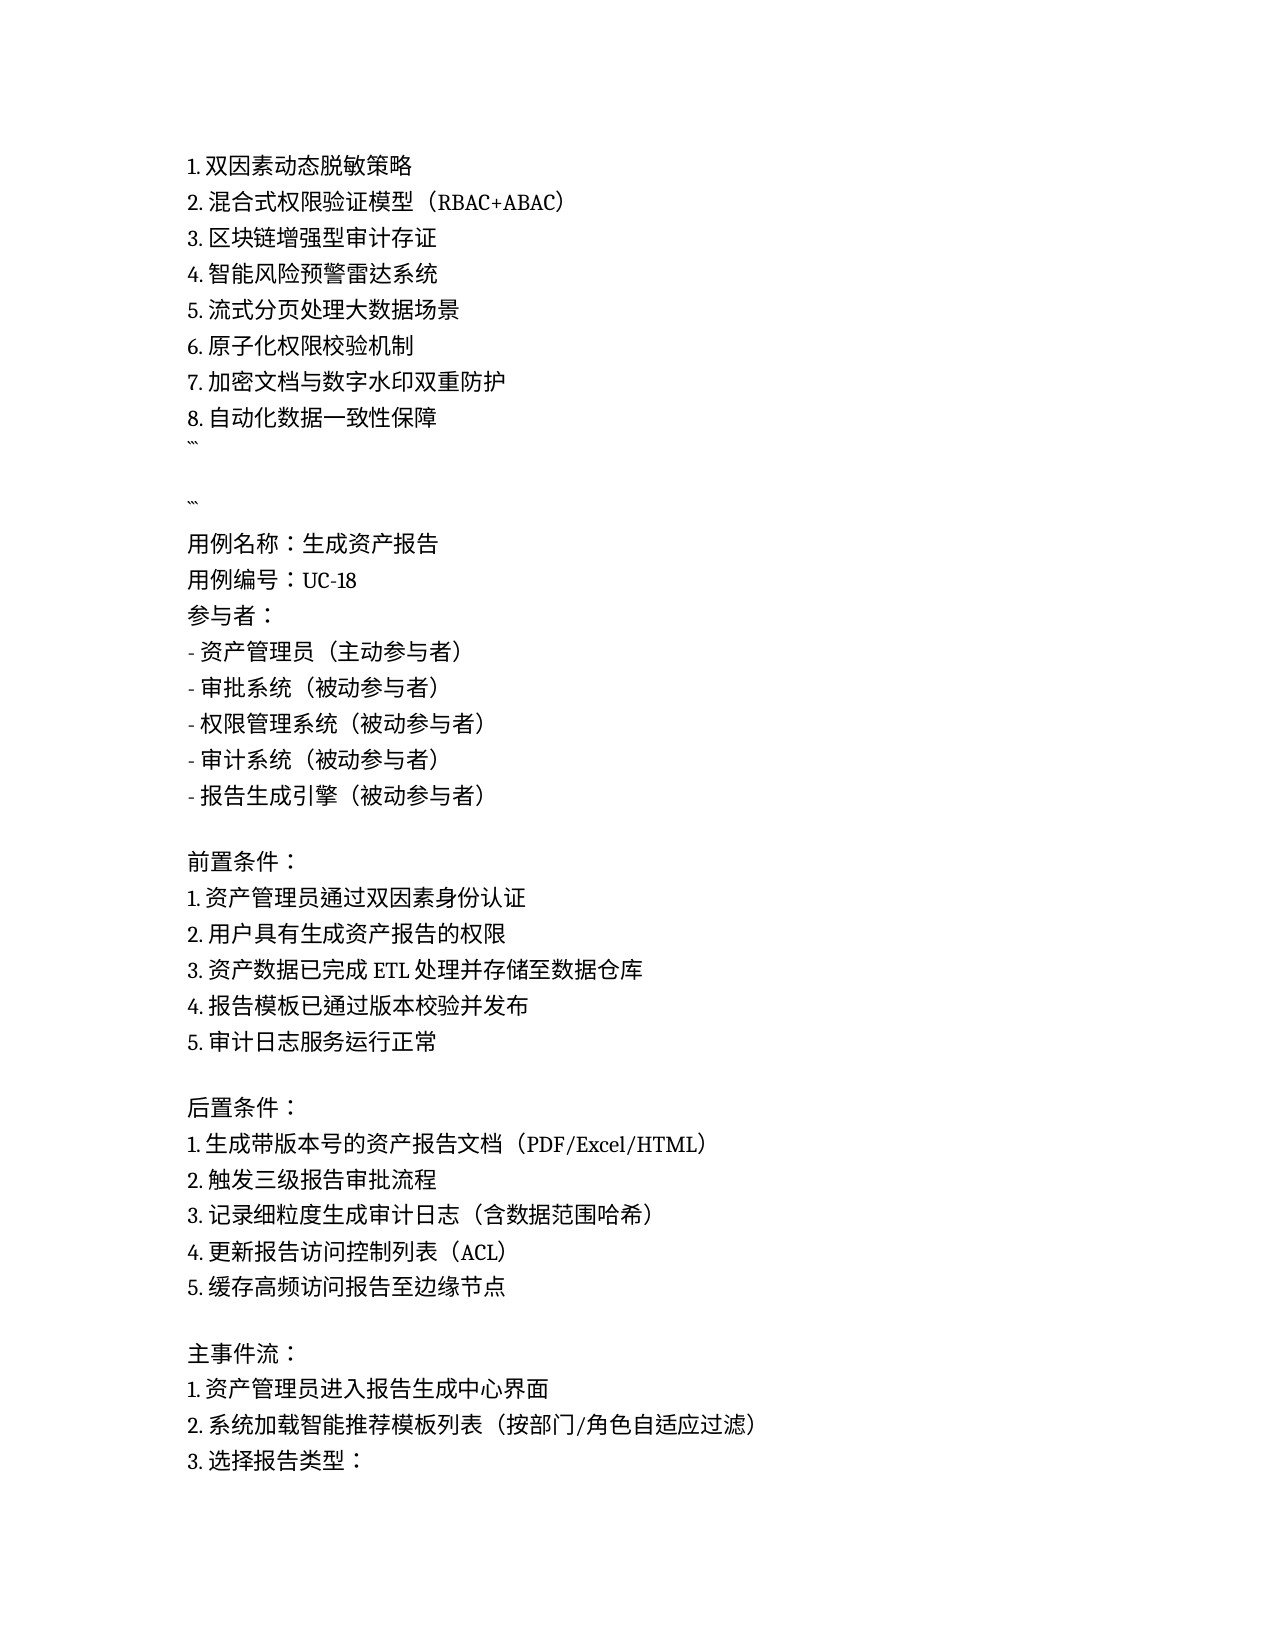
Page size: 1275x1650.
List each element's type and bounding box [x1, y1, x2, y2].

text [187, 150, 1087, 1477]
